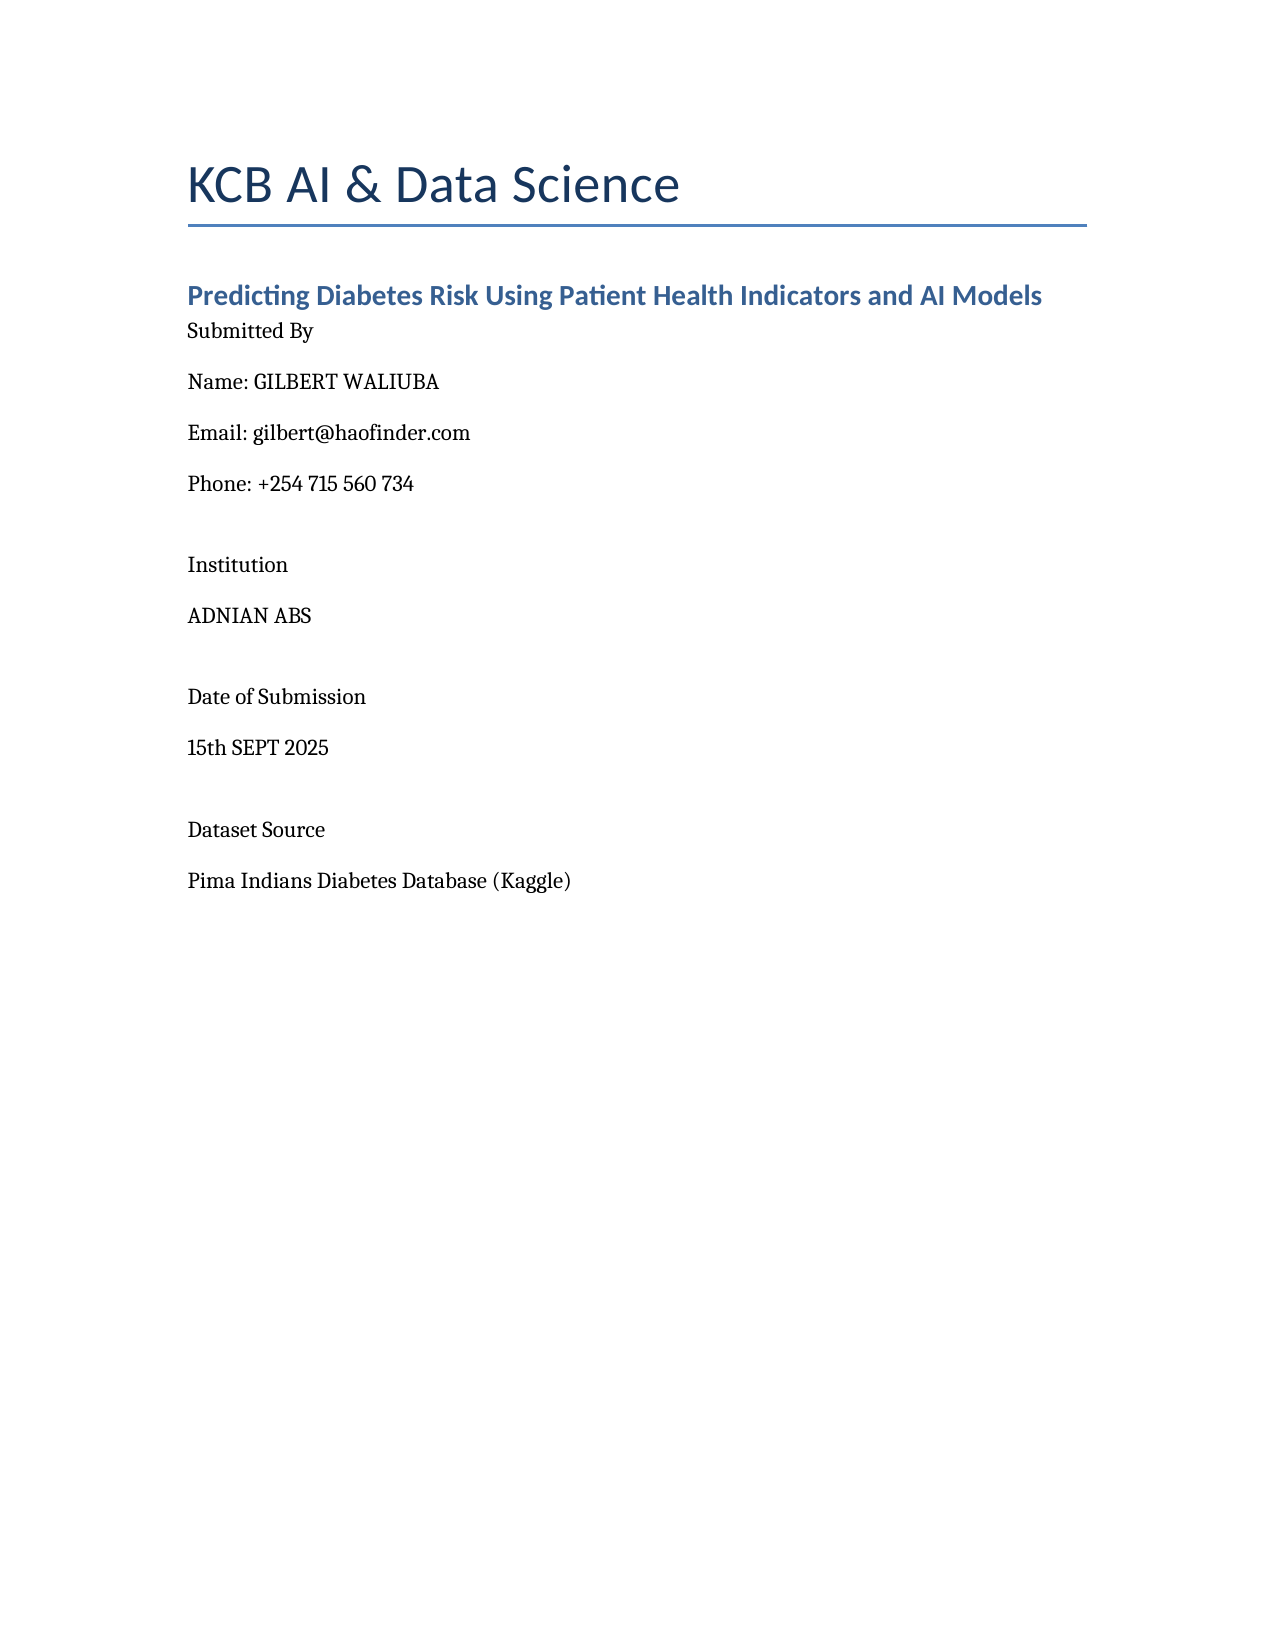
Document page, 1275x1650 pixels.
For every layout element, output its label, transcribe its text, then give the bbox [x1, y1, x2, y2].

text Dataset Source [187, 786, 1087, 843]
text Name: GILBERT WALIUBA [187, 368, 1087, 395]
text Submitted By [187, 317, 1087, 344]
text ADNIAN ABS [187, 603, 1087, 629]
text Email: gilbert@haofinder.com [187, 419, 1087, 446]
text Pima Indians Diabetes Database (Kaggle) [187, 867, 1087, 894]
text Date of Submission [187, 654, 1087, 711]
title KCB AI & Data Science [187, 150, 1087, 227]
text Institution [187, 522, 1087, 578]
text Phone: +254 715 560 734 [187, 471, 1087, 497]
text 15th SEPT 2025 [187, 735, 1087, 762]
subtitle Predicting Diabetes Risk Using Patient Health Indicators and AI Models [187, 277, 1087, 312]
